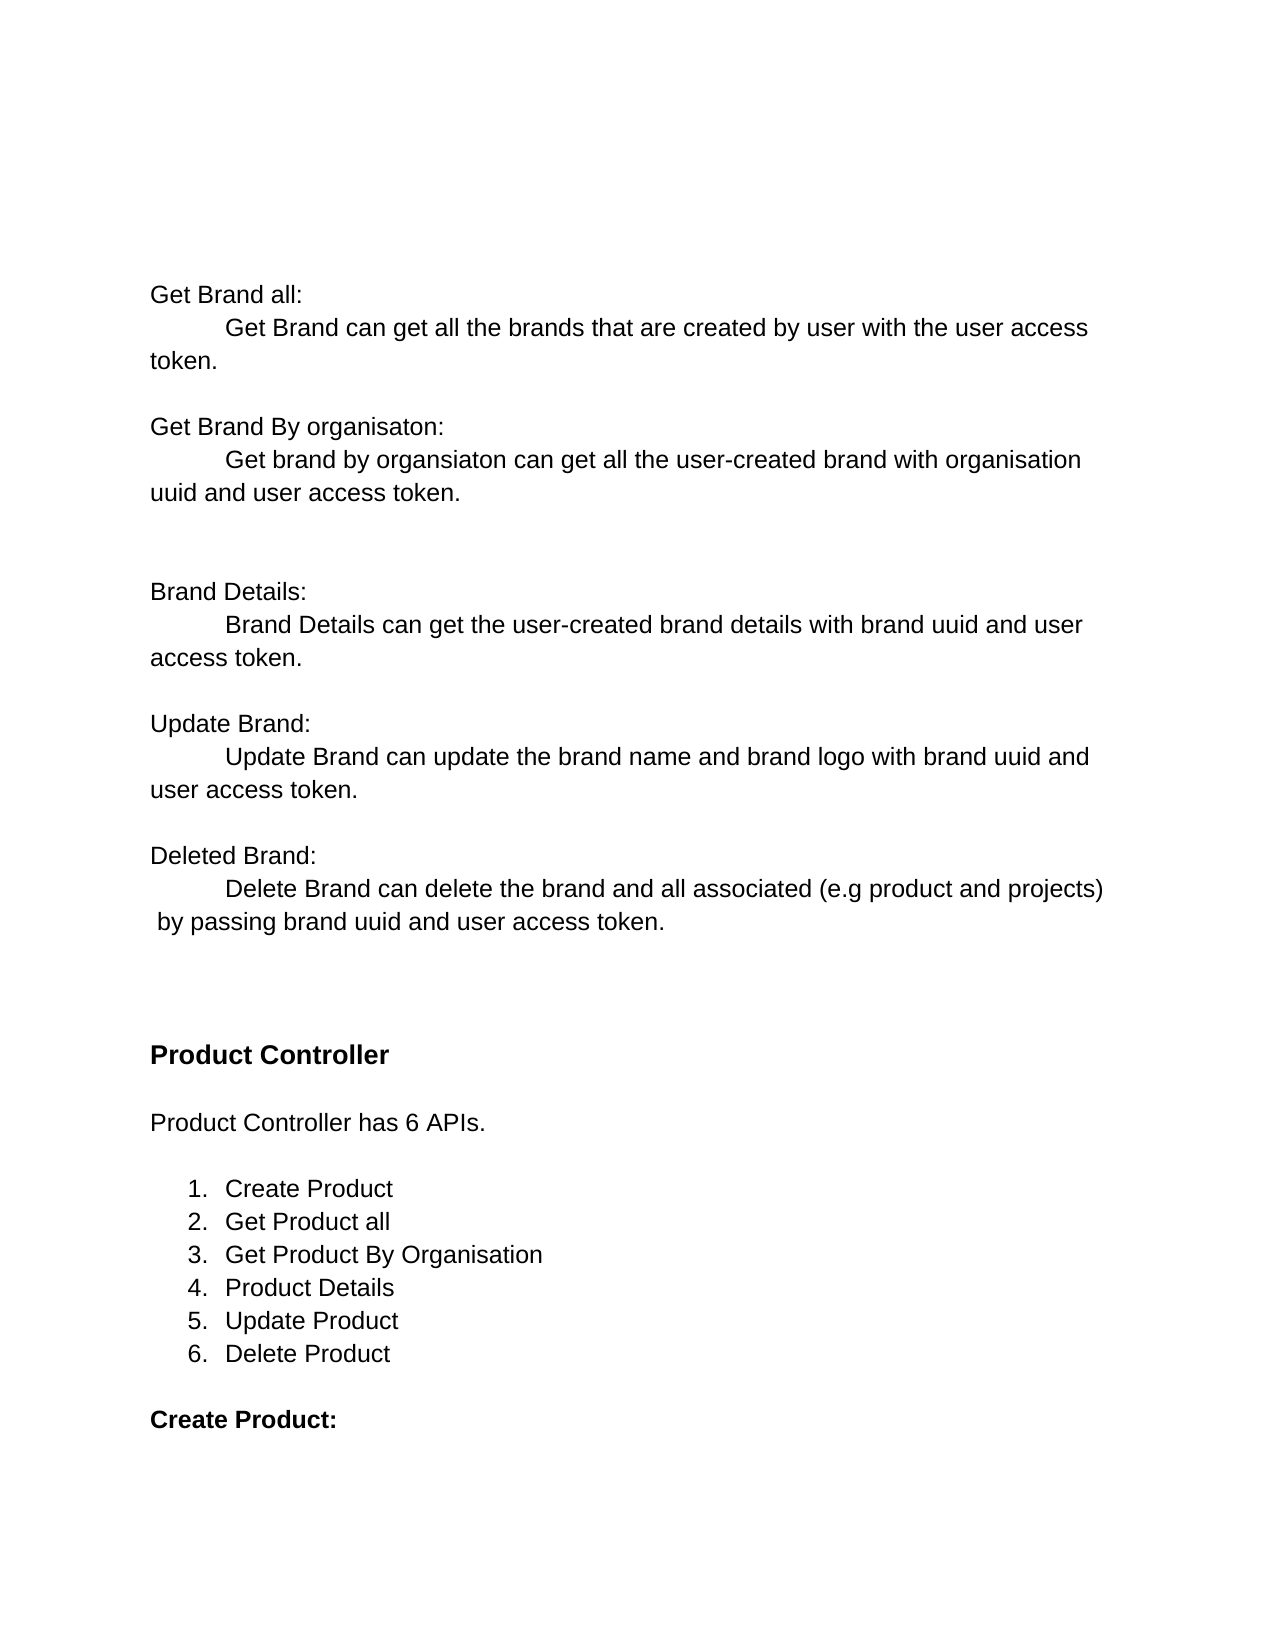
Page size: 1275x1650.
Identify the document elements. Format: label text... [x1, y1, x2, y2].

list Get Product all [187, 1207, 1125, 1236]
text Get Brand can get all the brands that are created by user with the user access token. [150, 313, 1125, 374]
text Get Brand By organisaton: [150, 412, 1125, 441]
list Update Product [187, 1306, 1125, 1335]
list Product Details [187, 1273, 1125, 1302]
list Create Product [187, 1174, 1125, 1203]
text Deleted Brand: [150, 841, 1125, 870]
text Product Controller has 6 APIs. [150, 1108, 1125, 1137]
text Create Product: [150, 1405, 1125, 1434]
text Update Brand can update the brand name and brand logo with brand uuid and user access token. [150, 742, 1125, 804]
text Update Brand: [150, 709, 1125, 738]
text by passing brand uuid and user access token. [150, 907, 1125, 936]
text Product Controller [150, 1039, 1125, 1070]
text Brand Details can get the user-created brand details with brand uuid and user access token. [150, 610, 1125, 672]
text Get brand by organsiaton can get all the user-created brand with organisation uuid and user access token. [150, 445, 1125, 507]
list Get Product By Organisation [187, 1240, 1125, 1269]
text Brand Details: [150, 577, 1125, 606]
text Delete Brand can delete the brand and all associated (e.g product and projects) [150, 874, 1125, 903]
text Get Brand all: [150, 280, 1125, 308]
list Delete Product [187, 1339, 1125, 1368]
